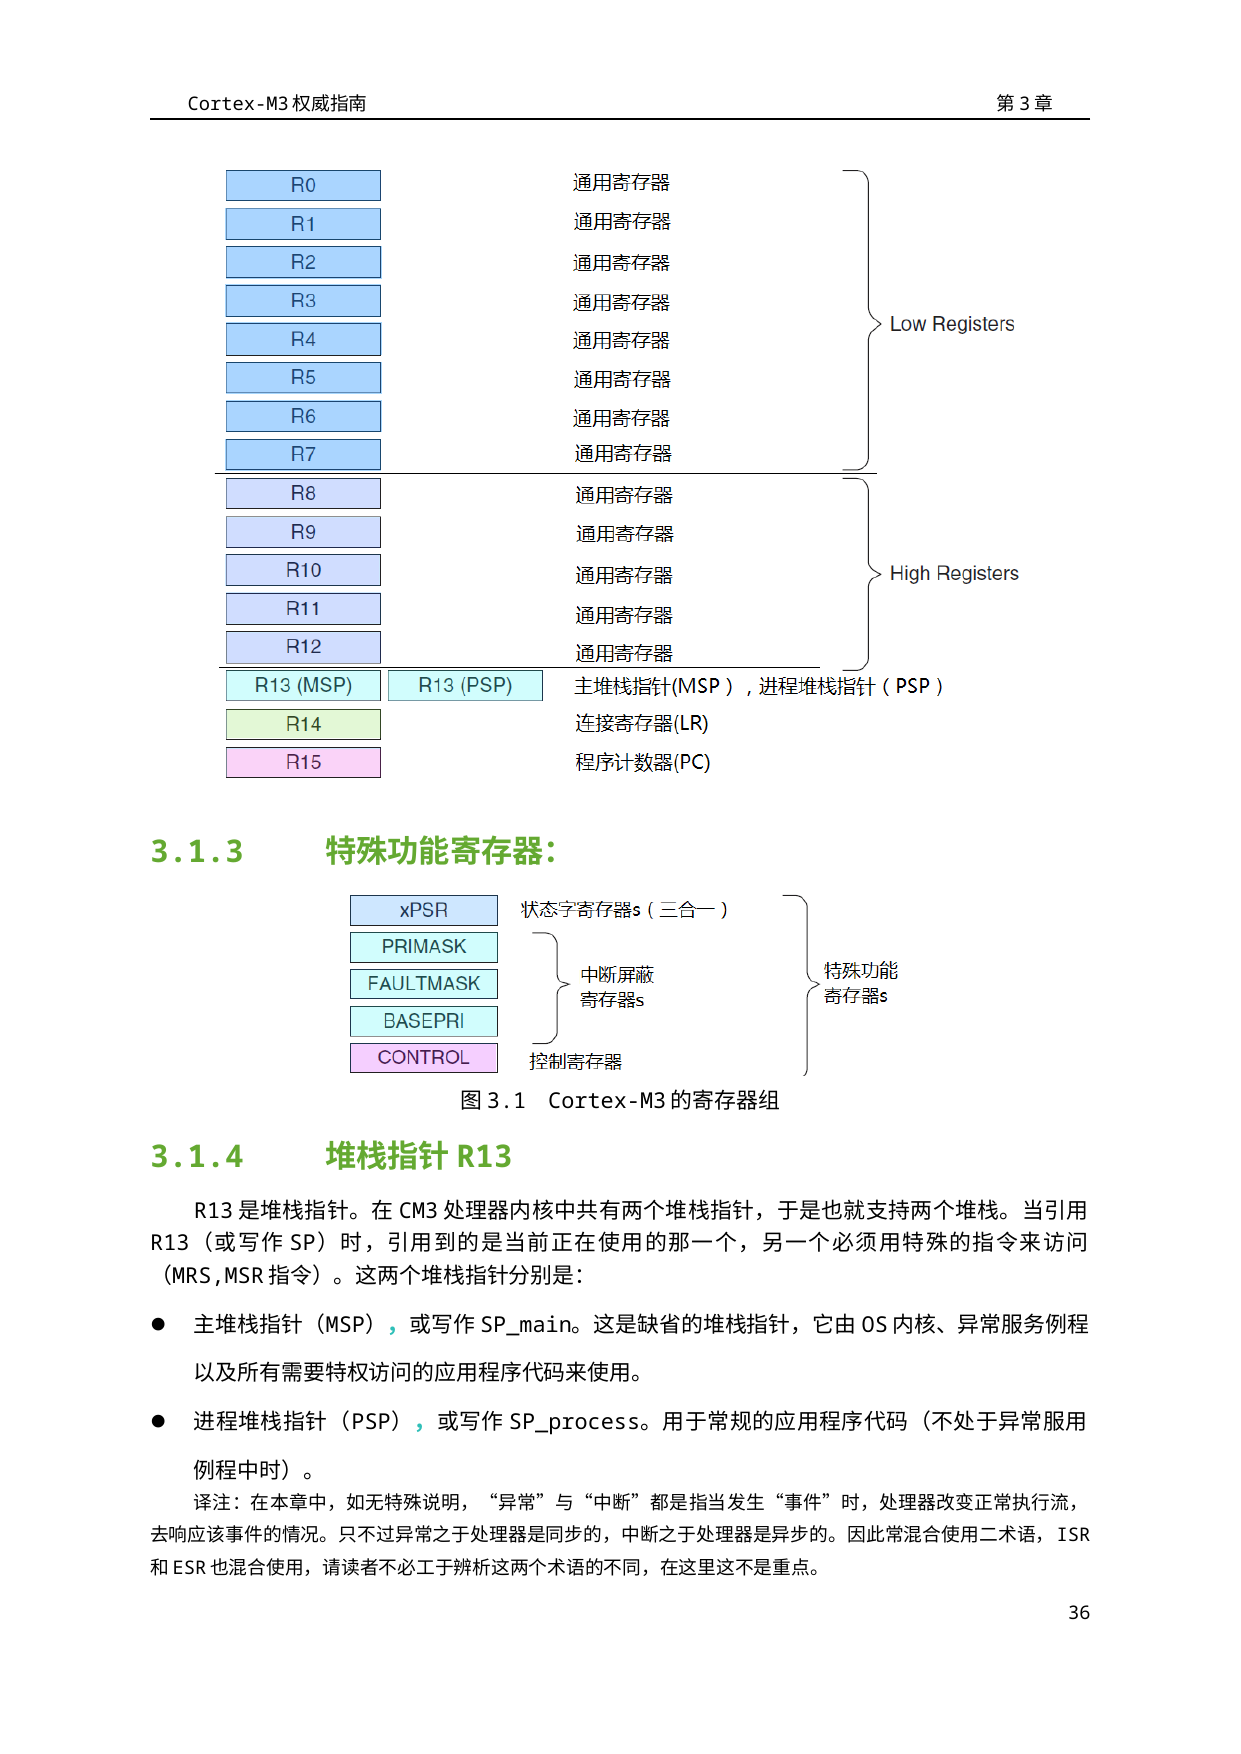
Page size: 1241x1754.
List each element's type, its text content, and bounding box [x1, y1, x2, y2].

text 图3.1 Cortex-M3的寄存器组 [150, 1082, 1090, 1115]
subtitle 3.1.3 特殊功能寄存器： [150, 816, 1090, 881]
list 译注：在本章中，如无特殊说明，“异常”与“中断”都是指当发生“事件”时，处理器改变正常执行流，去响应该事件的情况。只不过异常之于处理器是同步的，中断之于处理器是异步的。因此常混合使用二术语，ISR和ESR也混合使用，请读者不必工于辨析这两个术语的不同，在这里这不是重点。 [150, 1485, 1090, 1582]
subtitle 3.1.4 堆栈指针R13 [150, 1121, 1090, 1186]
picture [340, 887, 900, 1076]
list 主堆栈指针（MSP），或写作SP_main。这是缺省的堆栈指针，它由OS内核、异常服务例程以及所有需要特权访问的应用程序代码来使用。 [150, 1290, 1090, 1387]
picture [214, 159, 1026, 787]
list 进程堆栈指针（PSP），或写作SP_process。用于常规的应用程序代码（不处于异常服用例程中时）。 [150, 1387, 1090, 1485]
text R13是堆栈指针。在CM3处理器内核中共有两个堆栈指针，于是也就支持两个堆栈。当引用R13（或写作SP）时，引用到的是当前正在使用的那一个，另一个必须用特殊的指令来访问（MRS,MSR指令）。这两个堆栈指针分别是： [150, 1192, 1090, 1290]
